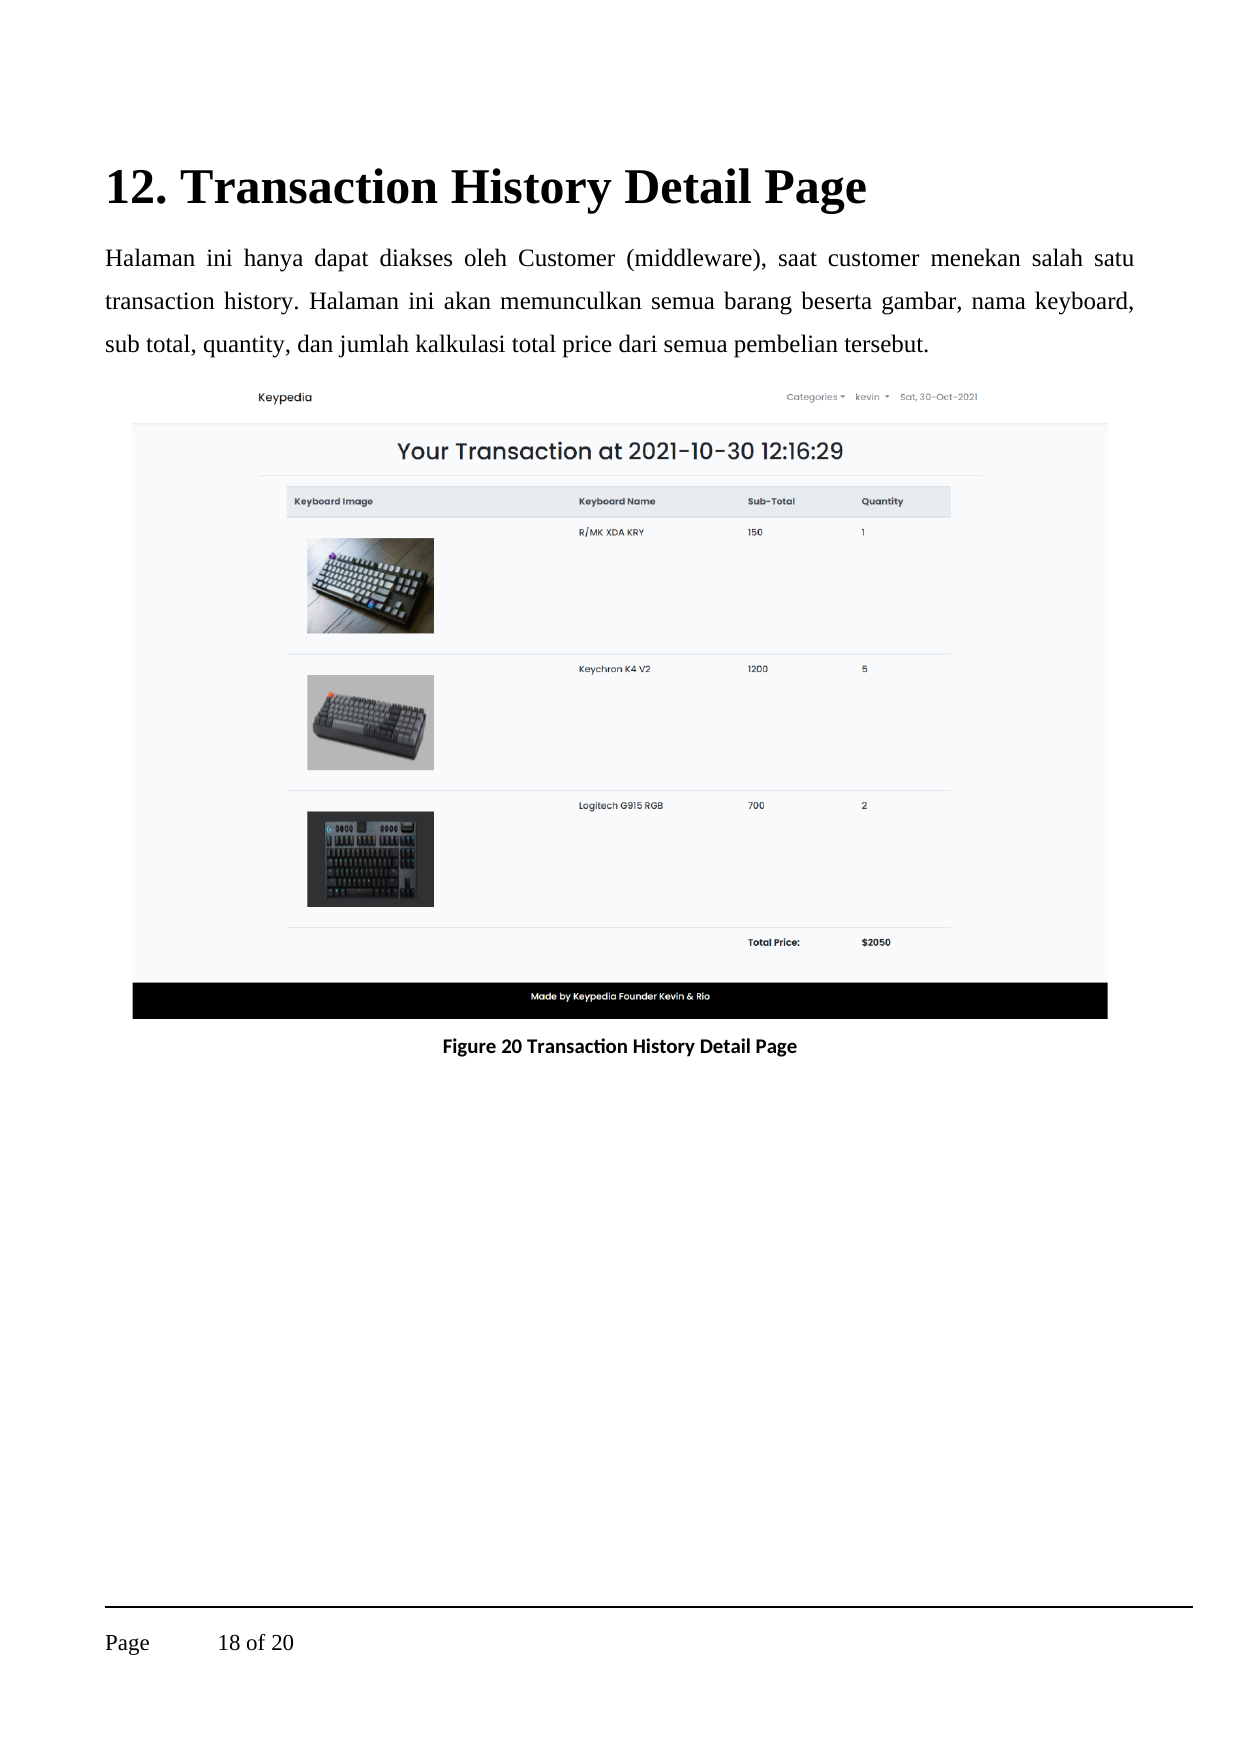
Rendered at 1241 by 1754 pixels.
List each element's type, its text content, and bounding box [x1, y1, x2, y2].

text 12. Transaction History Detail Page [105, 157, 1135, 214]
text Halaman ini hanya dapat diakses oleh Customer (middleware), saat customer menekan salah satu transaction history. Halaman ini akan memunculkan semua barang beserta gambar, nama keyboard, sub total, quantity, dan jumlah kalkulasi total price dari semua pembelian tersebut. [105, 243, 1135, 358]
picture [132, 372, 1108, 1019]
